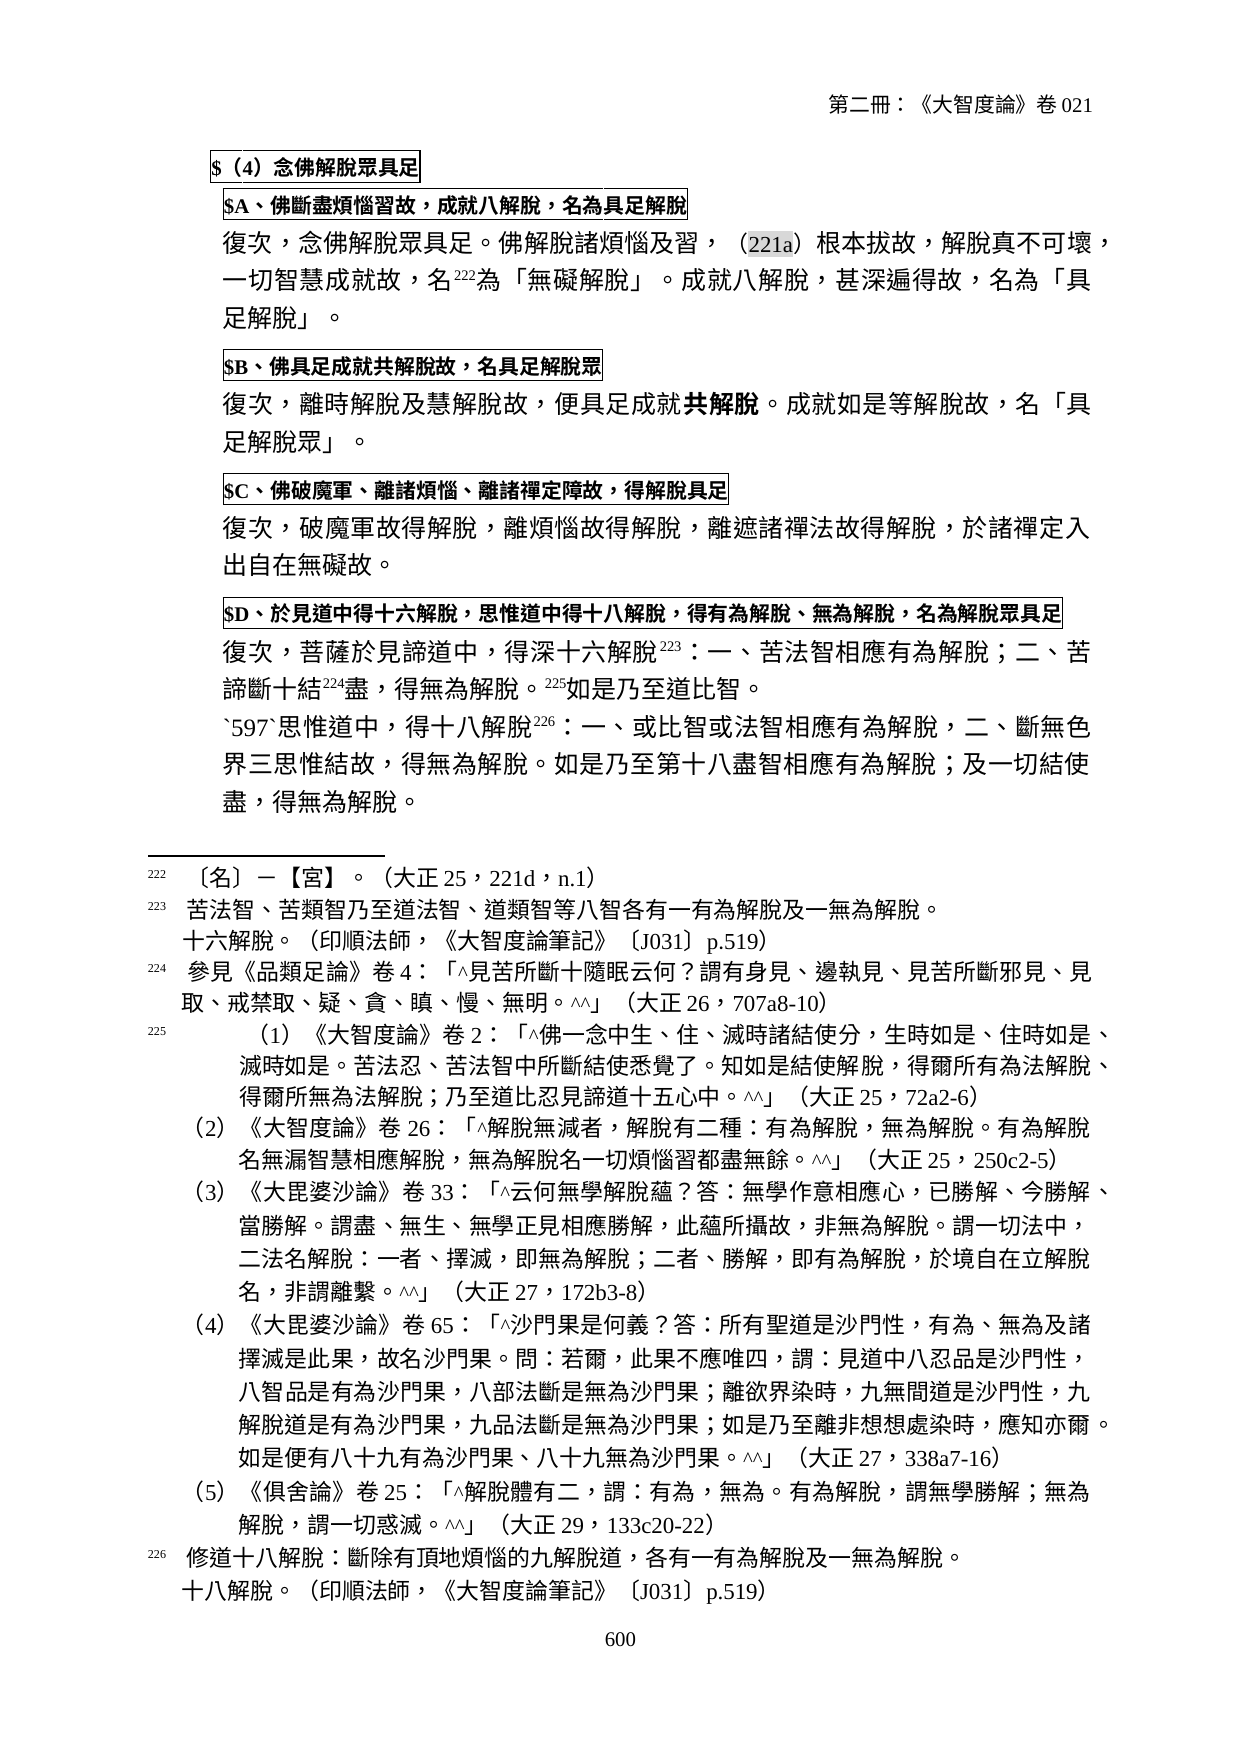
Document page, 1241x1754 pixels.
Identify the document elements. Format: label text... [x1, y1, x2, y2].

text $C、佛破魔軍、離諸煩惱、離諸禪定障故，得解脫具足 [223, 470, 1092, 508]
text 復次，念佛解脫眾具足。佛解脫諸煩惱及習，（）根本拔故，解脫真不可壞，一切智慧成就故，名為「無礙解脫」。成就八解脫，甚深遍得故，名為「具足解脫」。 [223, 223, 1092, 335]
text $（4）念佛解脫眾具足 [210, 148, 1092, 185]
text $D、於見道中得十六解脫，思惟道中得十八解脫，得有為解脫、無為解脫，名為解脫眾具足 [223, 594, 1092, 631]
text `597`思惟道中，得十八解脫：一、或比智或法智相應有為解脫，二、斷無色界三思惟結故，得無為解脫。如是乃至第十八盡智相應有為解脫；及一切結使盡，得無為解脫。 [223, 706, 1092, 819]
text $A、佛斷盡煩惱習故，成就八解脫，名為具足解脫 [223, 185, 1092, 223]
text 復次，菩薩於見諦道中，得深十六解脫：一、苦法智相應有為解脫；二、苦諦斷十結盡，得無為解脫。如是乃至道比智。 [223, 631, 1092, 706]
text 復次，離時解脫及慧解脫故，便具足成就共解脫。成就如是等解脫故，名「具足解脫眾」。 [223, 384, 1092, 459]
text 復次，破魔軍故得解脫，離煩惱故得解脫，離遮諸禪法故得解脫，於諸禪定入出自在無礙故。 [223, 508, 1092, 583]
text $B、佛具足成就共解脫故，名具足解脫眾 [223, 346, 1092, 384]
